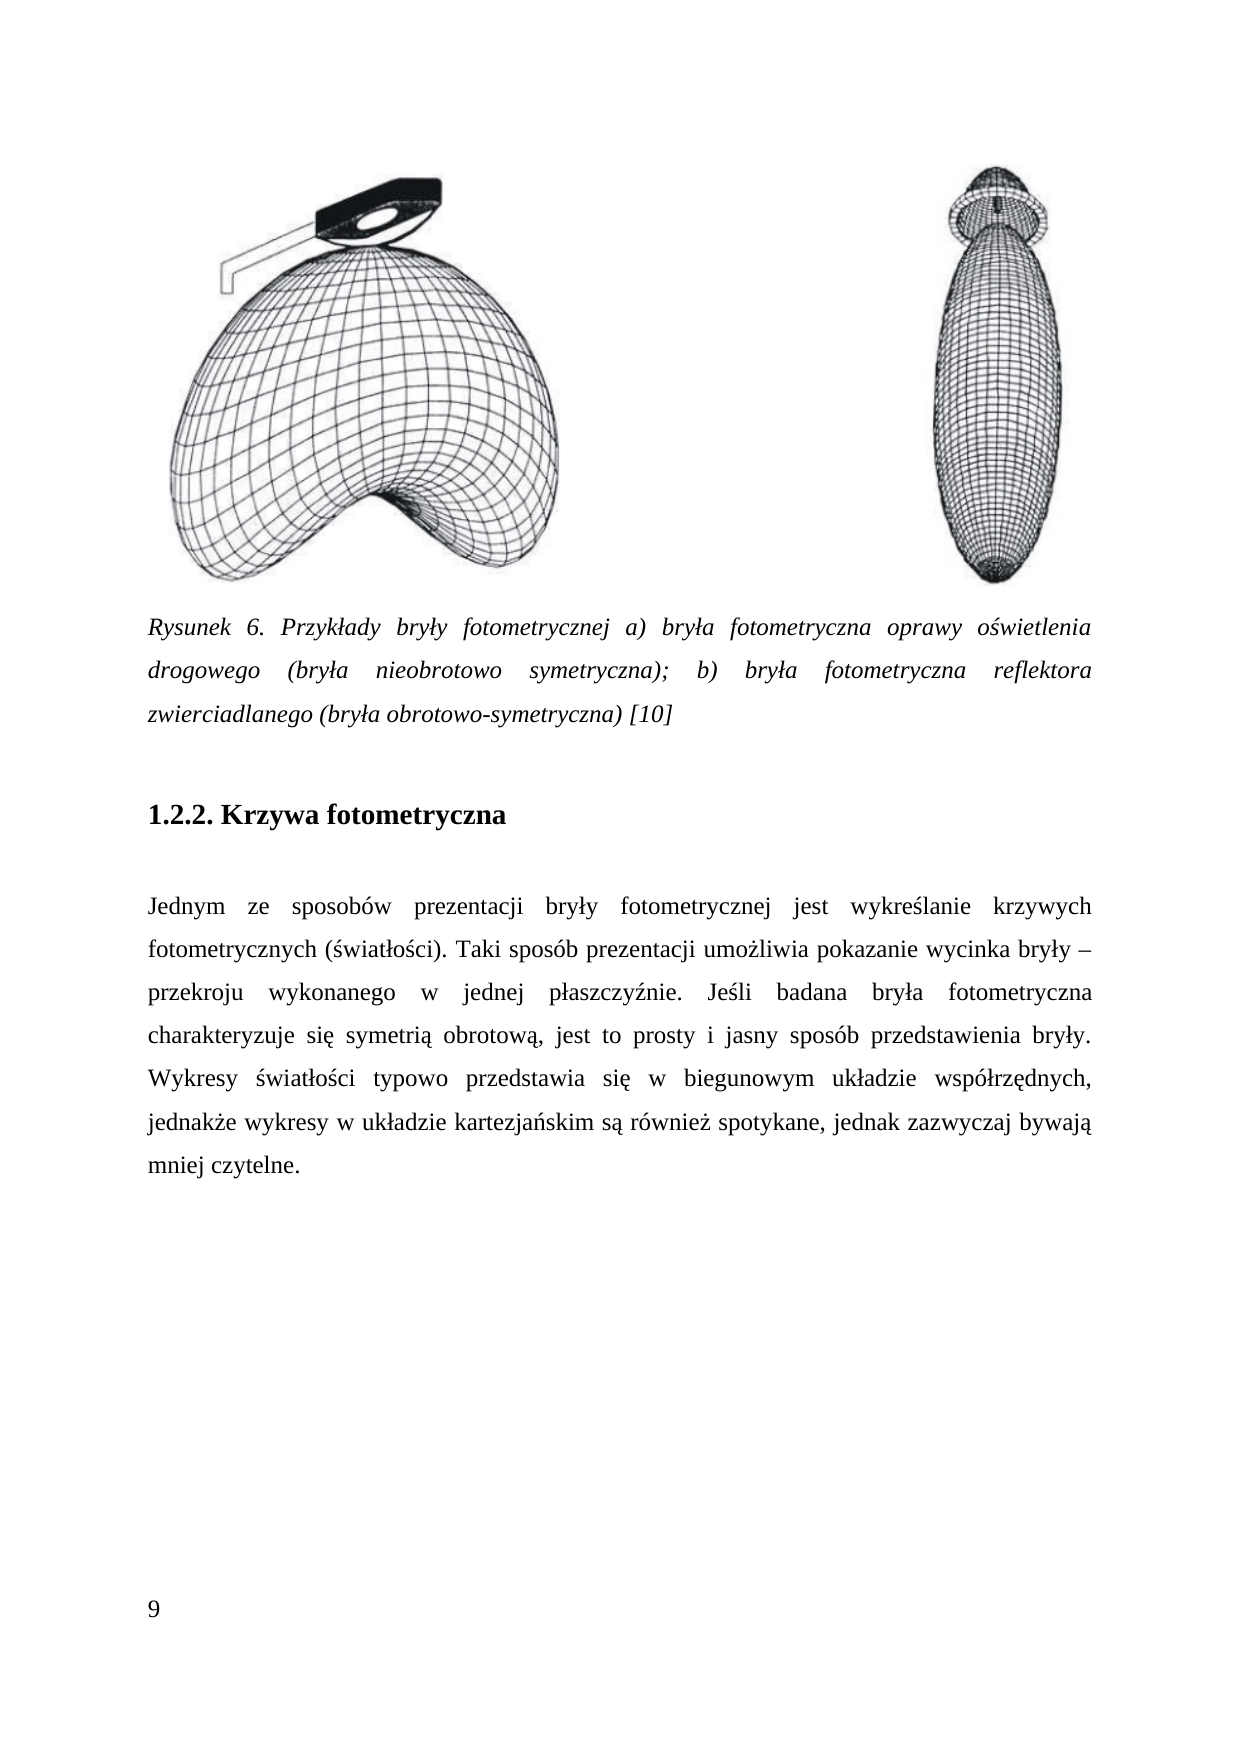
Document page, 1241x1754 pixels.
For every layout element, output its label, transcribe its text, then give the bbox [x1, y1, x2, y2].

subtitle 1.2.2. Krzywa fotometryczna [148, 797, 1093, 831]
picture [147, 147, 1092, 586]
text Jednym ze sposobów prezentacji bryły fotometrycznej jest wykreślanie krzywych fotometrycznych (światłości). Taki sposób prezentacji umożliwia pokazanie wycinka bryły – przekroju wykonanego w jednej płaszczyźnie. Jeśli badana bryła fotometryczna charakteryzuje się symetrią obrotową, jest to prosty i jasny sposób przedstawienia bryły. Wykresy światłości typowo przedstawia się w biegunowym układzie współrzędnych, jednakże wykresy w układzie kartezjańskim są również spotykane, jednak zazwyczaj bywają mniej czytelne. [148, 891, 1093, 1178]
